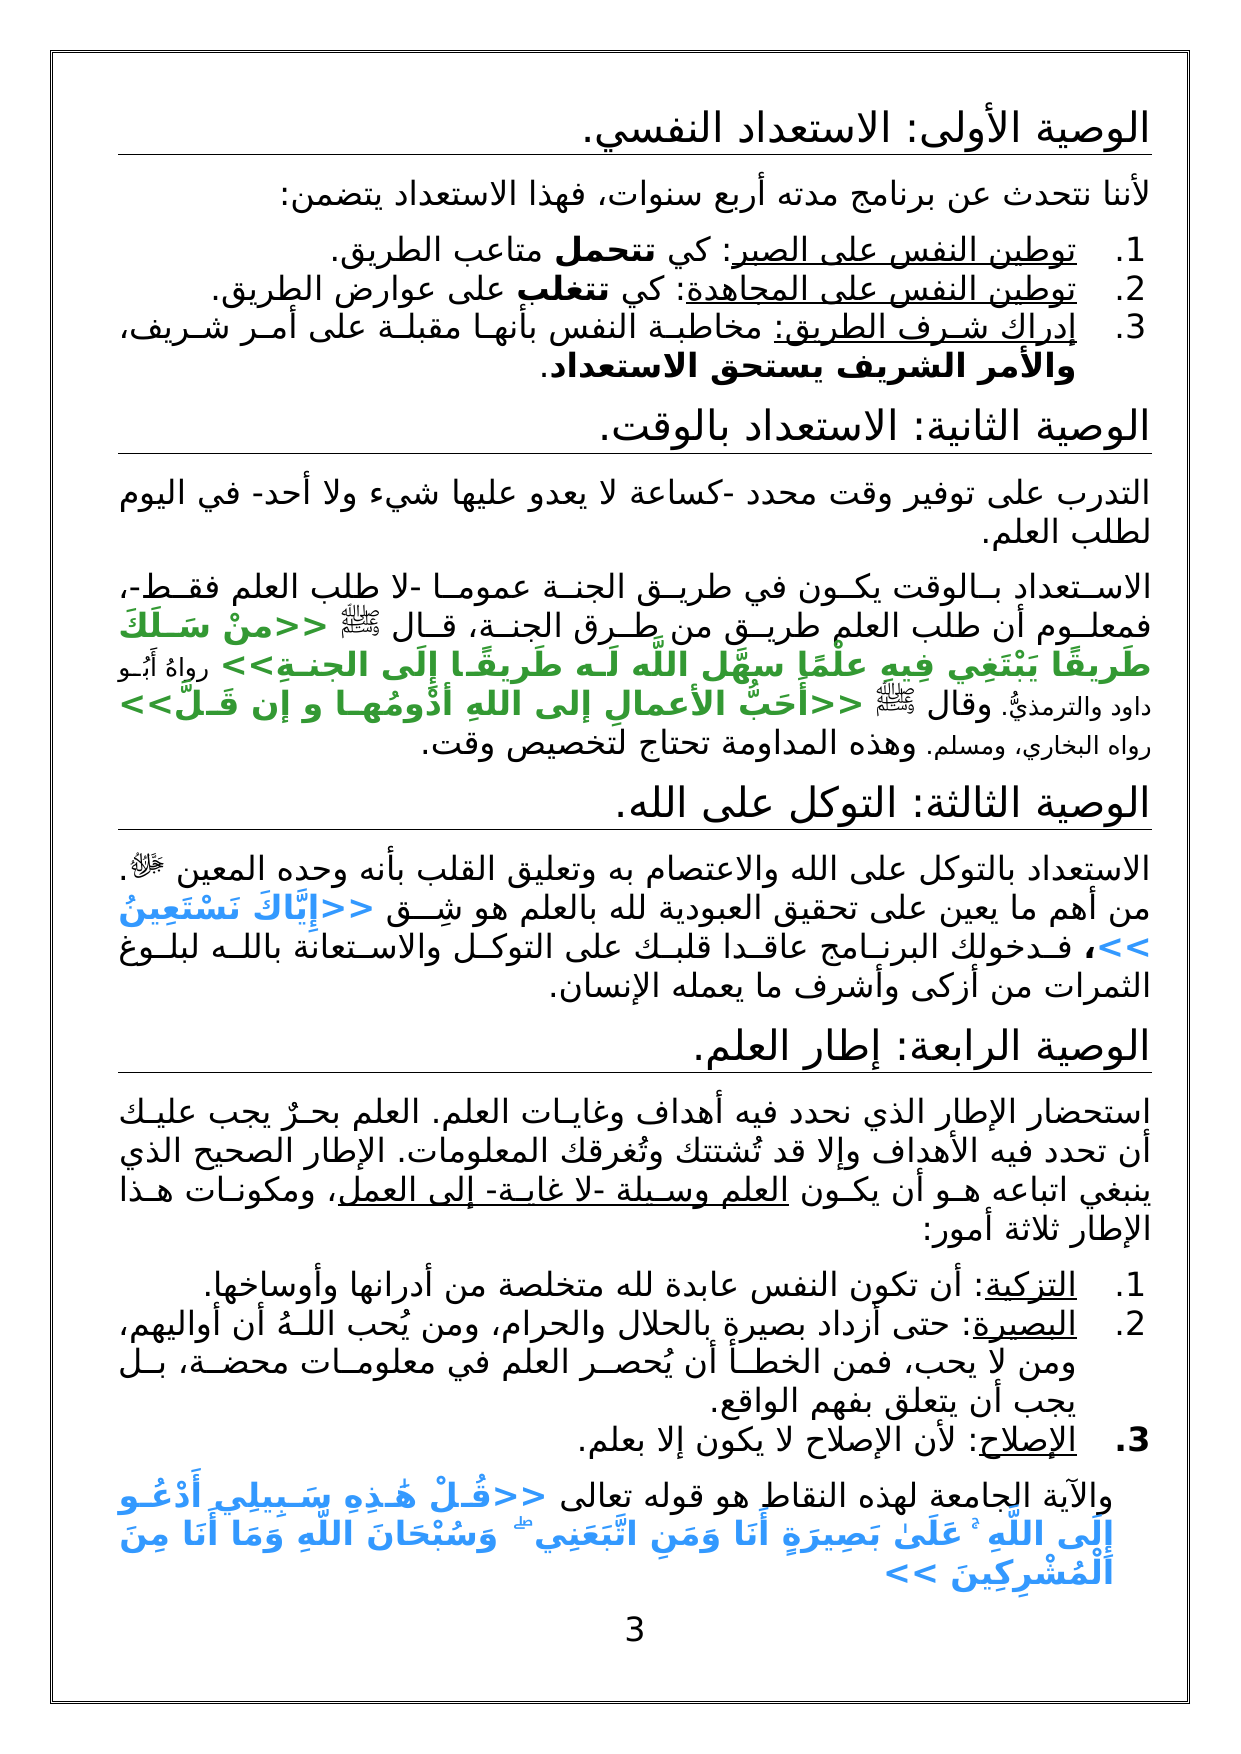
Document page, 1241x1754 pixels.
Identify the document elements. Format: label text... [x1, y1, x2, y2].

text الاستعداد بالتوكل على الله والاعتصام به وتعليق القلب بأنه وحده المعين ﷻ. من أهم ما يعين على تحقيق العبودية لله بالعلم هو شِق <<إِيَّاكَ نَسْتَعِينُ >>، فدخولك البرنامج عاقدا قلبك على التوكل والاستعانة بالله لبلوغ الثمرات من أزكى وأشرف ما يعمله الإنسان. [118, 850, 1152, 1005]
subtitle الوصية الثانية: الاستعداد بالوقت. [118, 402, 1152, 453]
text الاستعداد بالوقت يكون في طريق الجنة عموما -لا طلب العلم فقط-، فمعلوم أن طلب العلم طريق من طرق الجنة، قال ﷺ <<منْ سَلَكَ طَريقًا يَبْتَغِي فِيهِ علْمًا سهَّل اللَّه لَه طَريقًا إِلَى الجنةِ>> رواهُ أَبُو داود والترمذيُّ. وقال ﷺ <<أَحَبُّ الأعمالِ إلى اللهِ أدْومُها و إن قَلَّ>> رواه البخاري، ومسلم. وهذه المداومة تحتاج لتخصيص وقت. [118, 568, 1152, 762]
list البصيرة: حتى أزداد بصيرة بالحلال والحرام، ومن يُحب اللهُ أن أواليهم، ومن لا يحب، فمن الخطأ أن يُحصر العلم في معلومات محضة، بل يجب أن يتعلق بفهم الواقع. [118, 1304, 1114, 1421]
text استحضار الإطار الذي نحدد فيه أهداف وغايات العلم. العلم بحرٌ يجب عليك أن تحدد فيه الأهداف وإلا قد تُشتتك وتُغرقك المعلومات. الإطار الصحيح الذي ينبغي اتباعه هو أن يكون العلم وسيلة -لا غاية- إلى العمل، ومكونات هذا الإطار ثلاثة أمور: [118, 1093, 1152, 1248]
text لأننا نتحدث عن برنامج مدته أربع سنوات، فهذا الاستعداد يتضمن: [118, 174, 1152, 213]
subtitle الوصية الأولى: الاستعداد النفسي. [118, 103, 1152, 154]
list توطين النفس على الصبر: كي تتحمل متاعب الطريق. [118, 230, 1114, 269]
list الإصلاح: لأن الإصلاح لا يكون إلا بعلم. [118, 1421, 1114, 1459]
list توطين النفس على المجاهدة: كي تتغلب على عوارض الطريق. [118, 269, 1114, 308]
list التزكية: أن تكون النفس عابدة لله متخلصة من أدرانها وأوساخها. [118, 1265, 1114, 1304]
text والآية الجامعة لهذه النقاط هو قوله تعالى <<قُلْ هَٰذِهِ سَبِيلِي أَدْعُو إِلَى اللَّهِ ۚ عَلَىٰ بَصِيرَةٍ أَنَا وَمَنِ اتَّبَعَنِي ۖ وَسُبْحَانَ اللَّهِ وَمَا أَنَا مِنَ الْمُشْرِكِينَ >> [118, 1476, 1114, 1593]
text التدرب على توفير وقت محدد -كساعة لا يعدو عليها شيء ولا أحد- في اليوم لطلب العلم. [118, 473, 1152, 551]
subtitle الوصية الثالثة: التوكل على الله. [118, 779, 1152, 829]
list إدراك شرف الطريق: مخاطبة النفس بأنها مقبلة على أمر شريف، والأمر الشريف يستحق الاستعداد. [118, 308, 1114, 386]
subtitle الوصية الرابعة: إطار العلم. [118, 1022, 1152, 1072]
